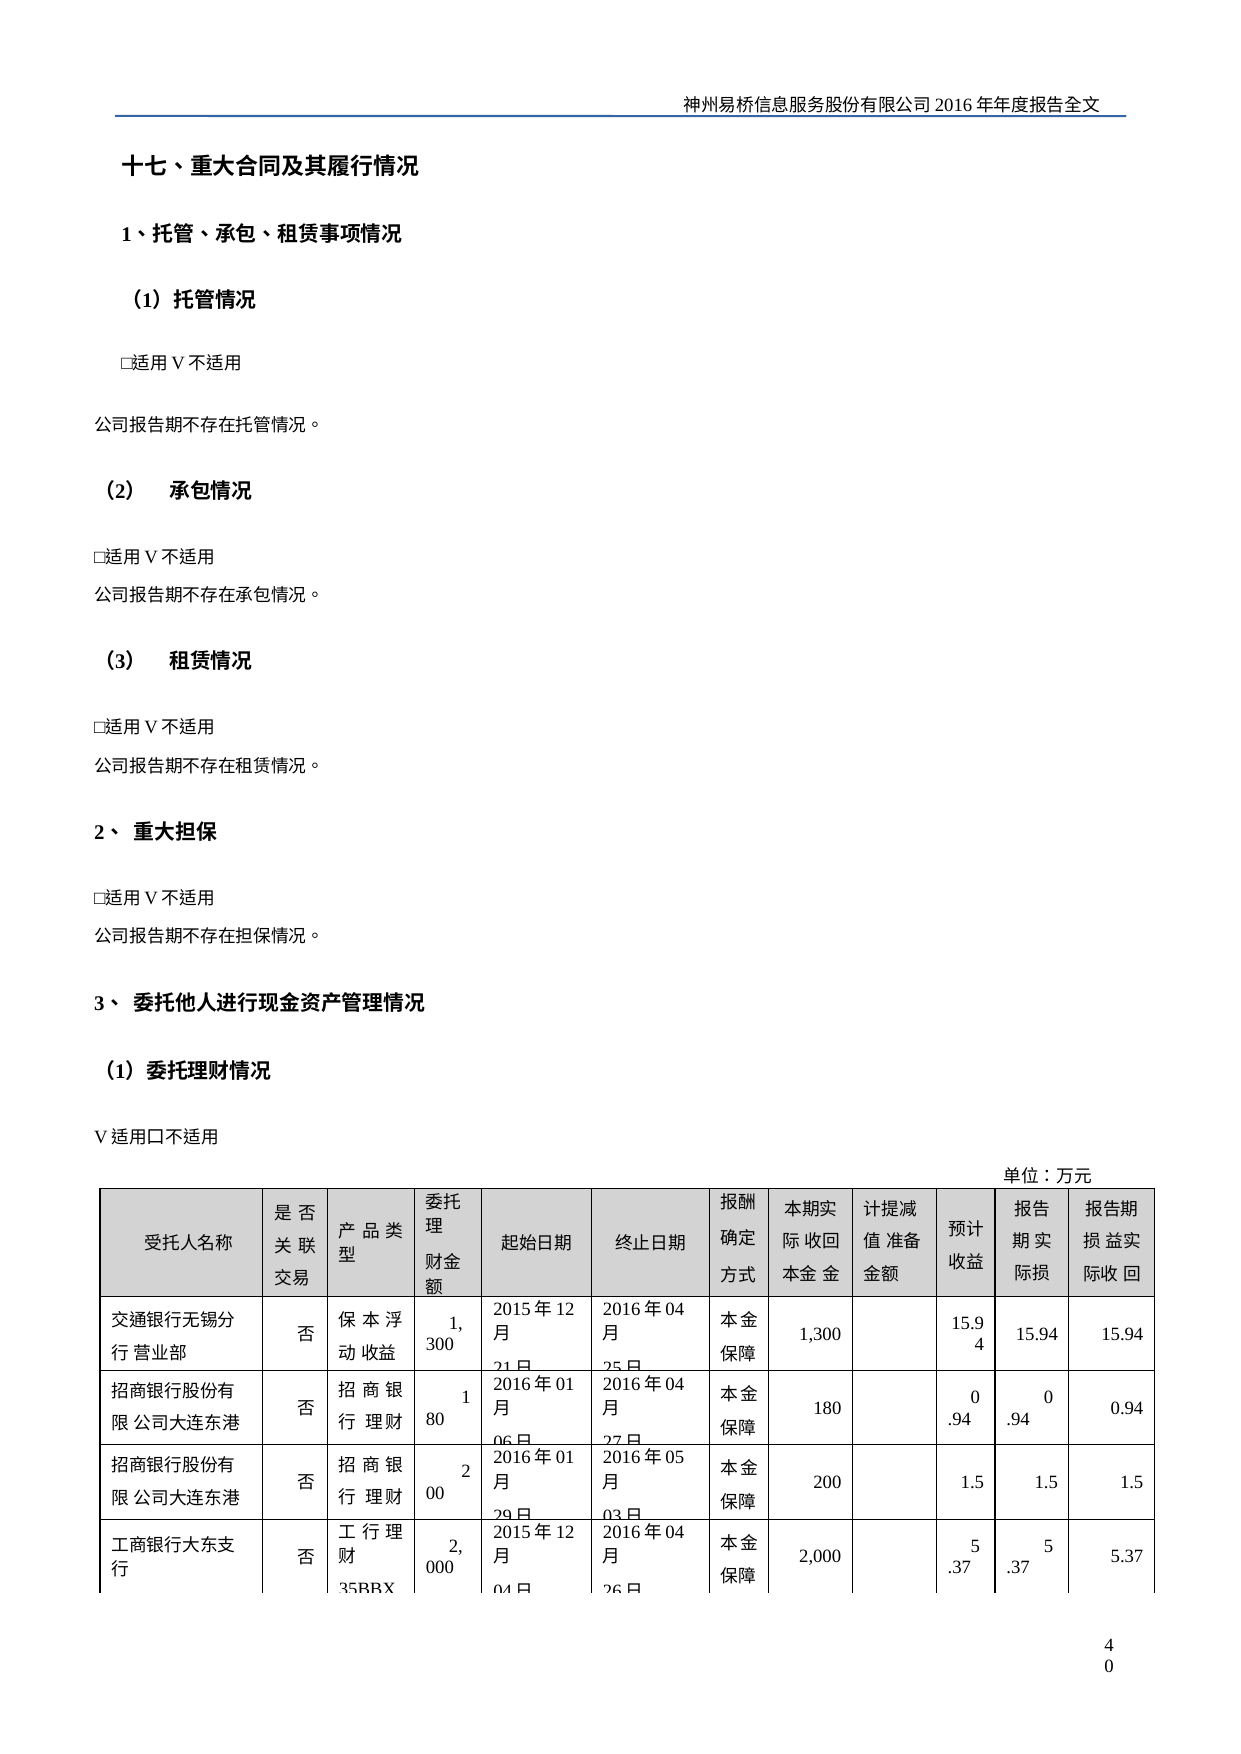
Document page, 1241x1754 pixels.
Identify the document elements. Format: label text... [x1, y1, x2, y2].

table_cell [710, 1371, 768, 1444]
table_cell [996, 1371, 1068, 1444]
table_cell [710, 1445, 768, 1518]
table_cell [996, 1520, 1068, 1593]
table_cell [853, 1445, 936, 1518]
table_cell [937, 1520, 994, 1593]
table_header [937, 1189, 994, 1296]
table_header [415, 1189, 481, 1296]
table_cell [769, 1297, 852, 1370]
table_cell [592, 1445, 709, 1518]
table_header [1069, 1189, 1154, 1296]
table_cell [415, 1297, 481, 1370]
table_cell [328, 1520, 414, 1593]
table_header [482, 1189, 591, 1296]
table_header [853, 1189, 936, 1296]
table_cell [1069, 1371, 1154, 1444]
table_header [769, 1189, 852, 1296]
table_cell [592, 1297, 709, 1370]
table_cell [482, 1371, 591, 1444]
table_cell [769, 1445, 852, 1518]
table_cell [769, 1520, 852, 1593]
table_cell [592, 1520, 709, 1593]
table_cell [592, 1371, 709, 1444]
text 单位：万元 [1003, 1164, 1160, 1188]
text 十七、重大合同及其履行情况 [94, 150, 1160, 181]
text 公司报告期不存在担保情况。 [94, 924, 1160, 948]
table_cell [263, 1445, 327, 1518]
text V适用口不适用 [94, 1124, 1160, 1149]
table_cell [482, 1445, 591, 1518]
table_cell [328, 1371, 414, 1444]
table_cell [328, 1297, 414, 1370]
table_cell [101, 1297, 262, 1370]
text □适用V不适用 [94, 715, 1160, 739]
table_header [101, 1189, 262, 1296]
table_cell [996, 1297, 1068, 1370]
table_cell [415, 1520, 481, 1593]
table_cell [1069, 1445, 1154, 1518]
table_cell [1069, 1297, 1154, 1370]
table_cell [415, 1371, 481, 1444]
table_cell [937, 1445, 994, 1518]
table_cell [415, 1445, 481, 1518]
text （3） 租赁情况 [94, 647, 1160, 675]
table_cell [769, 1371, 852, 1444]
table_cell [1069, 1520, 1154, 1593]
text 公司报告期不存在托管情况。 [94, 412, 1160, 437]
text 2、 重大担保 [94, 817, 1160, 846]
text （1）托管情况 [94, 285, 1160, 313]
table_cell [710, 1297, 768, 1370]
text 公司报告期不存在承包情况。 [94, 583, 1160, 607]
text 公司报告期不存在租赁情况。 [94, 753, 1160, 778]
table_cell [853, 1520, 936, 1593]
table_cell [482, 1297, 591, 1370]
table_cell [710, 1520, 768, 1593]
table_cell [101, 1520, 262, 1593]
text 1、托管、承包、租赁事项情况 [94, 219, 1160, 247]
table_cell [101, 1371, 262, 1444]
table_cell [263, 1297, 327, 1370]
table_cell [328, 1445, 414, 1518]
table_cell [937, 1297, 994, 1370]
text □适用V不适用 [94, 544, 1160, 568]
text 3、 委托他人进行现金资产管理情况 [94, 988, 1160, 1016]
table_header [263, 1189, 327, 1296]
text （2） 承包情况 [94, 476, 1160, 504]
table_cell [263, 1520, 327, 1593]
text （1）委托理财情况 [94, 1056, 1160, 1084]
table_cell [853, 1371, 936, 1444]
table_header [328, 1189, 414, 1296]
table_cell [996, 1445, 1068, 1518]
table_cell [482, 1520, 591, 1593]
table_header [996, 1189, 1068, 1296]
text □适用V不适用 [94, 351, 1160, 375]
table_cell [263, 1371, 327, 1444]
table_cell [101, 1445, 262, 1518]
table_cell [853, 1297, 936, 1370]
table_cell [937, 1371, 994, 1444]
text □适用V不适用 [94, 885, 1160, 909]
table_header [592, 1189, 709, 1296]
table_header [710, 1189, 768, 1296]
